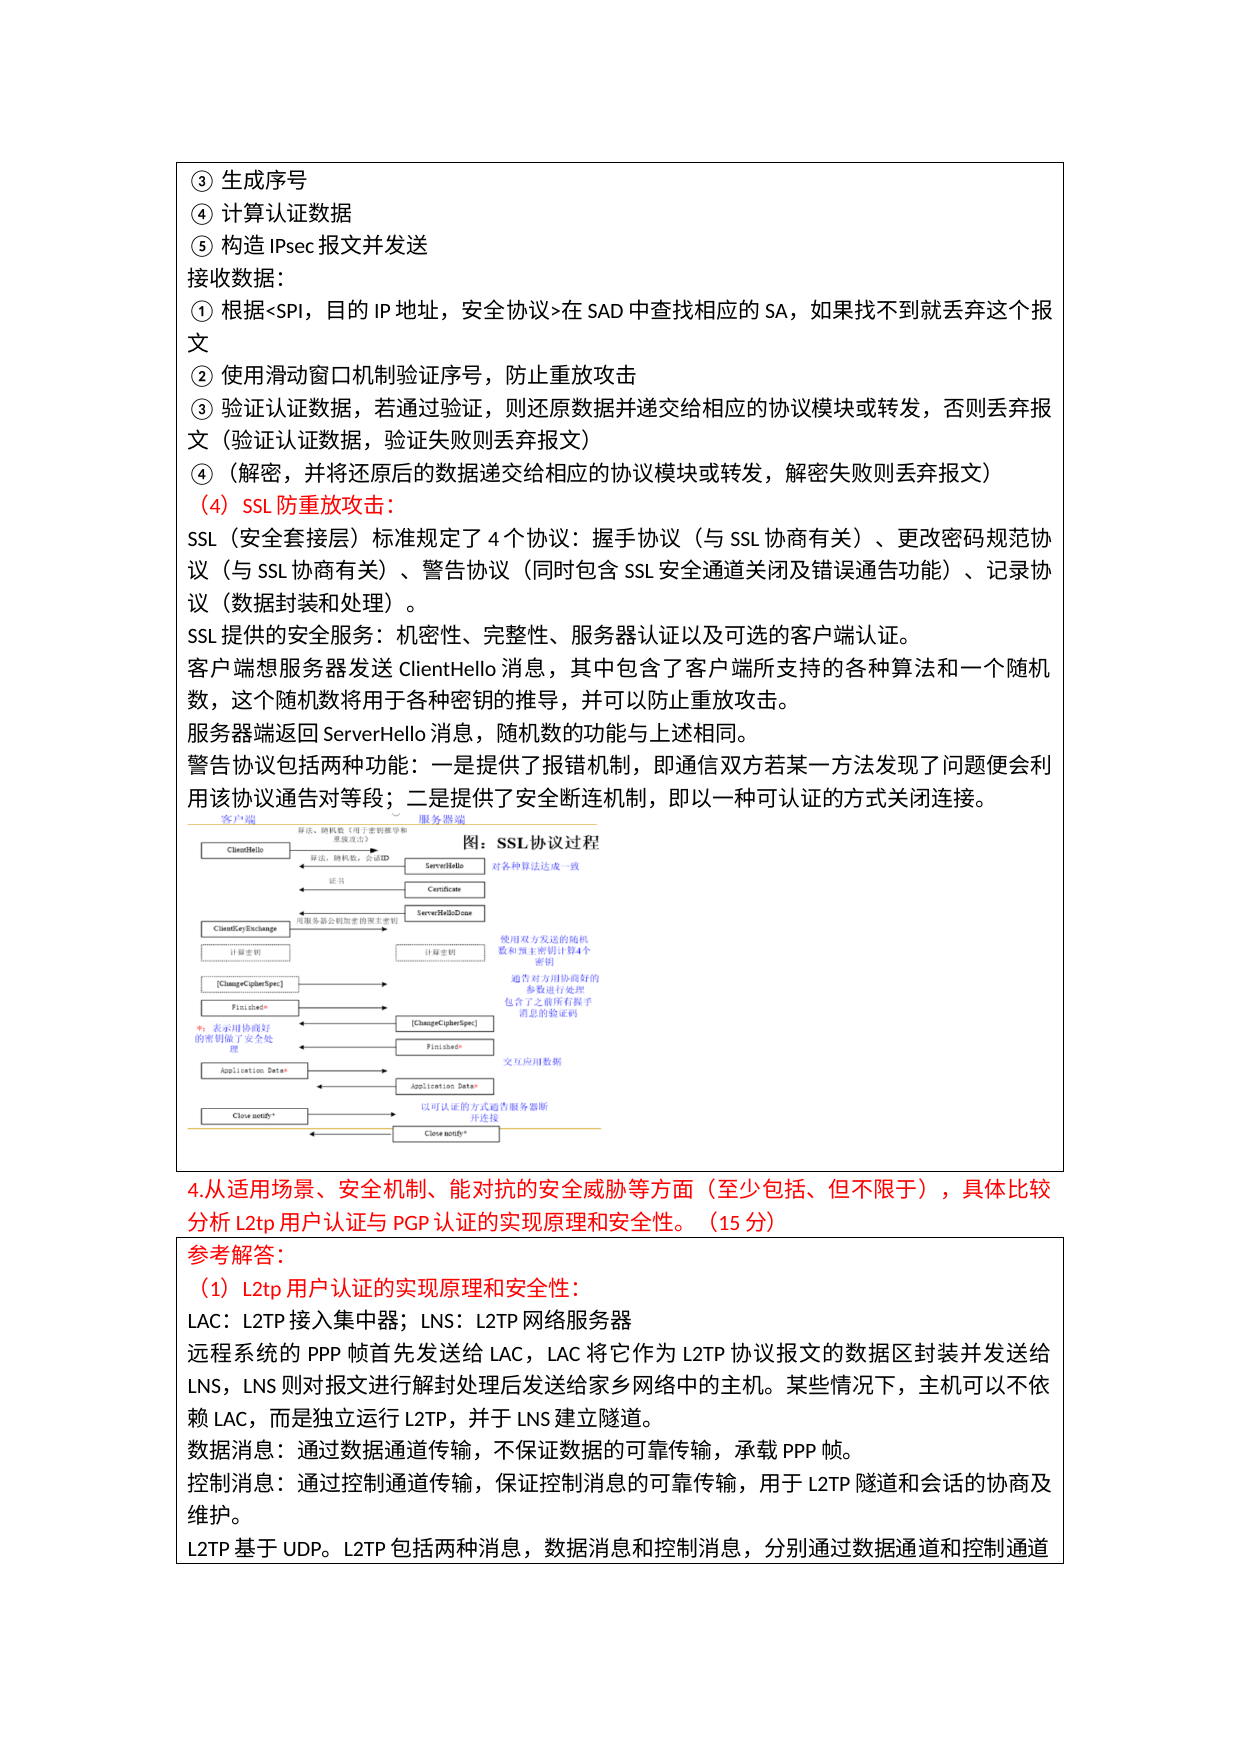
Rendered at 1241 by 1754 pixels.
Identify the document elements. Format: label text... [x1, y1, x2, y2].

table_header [177, 163, 1063, 1171]
text 4.从适用场景、安全机制、能对抗的安全威胁等方面（至少包括、但不限于），具体比较分析L2tp用户认证与PGP认证的实现原理和安全性。（15分） [187, 1172, 1053, 1237]
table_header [177, 1238, 1063, 1563]
picture [187, 813, 609, 1147]
